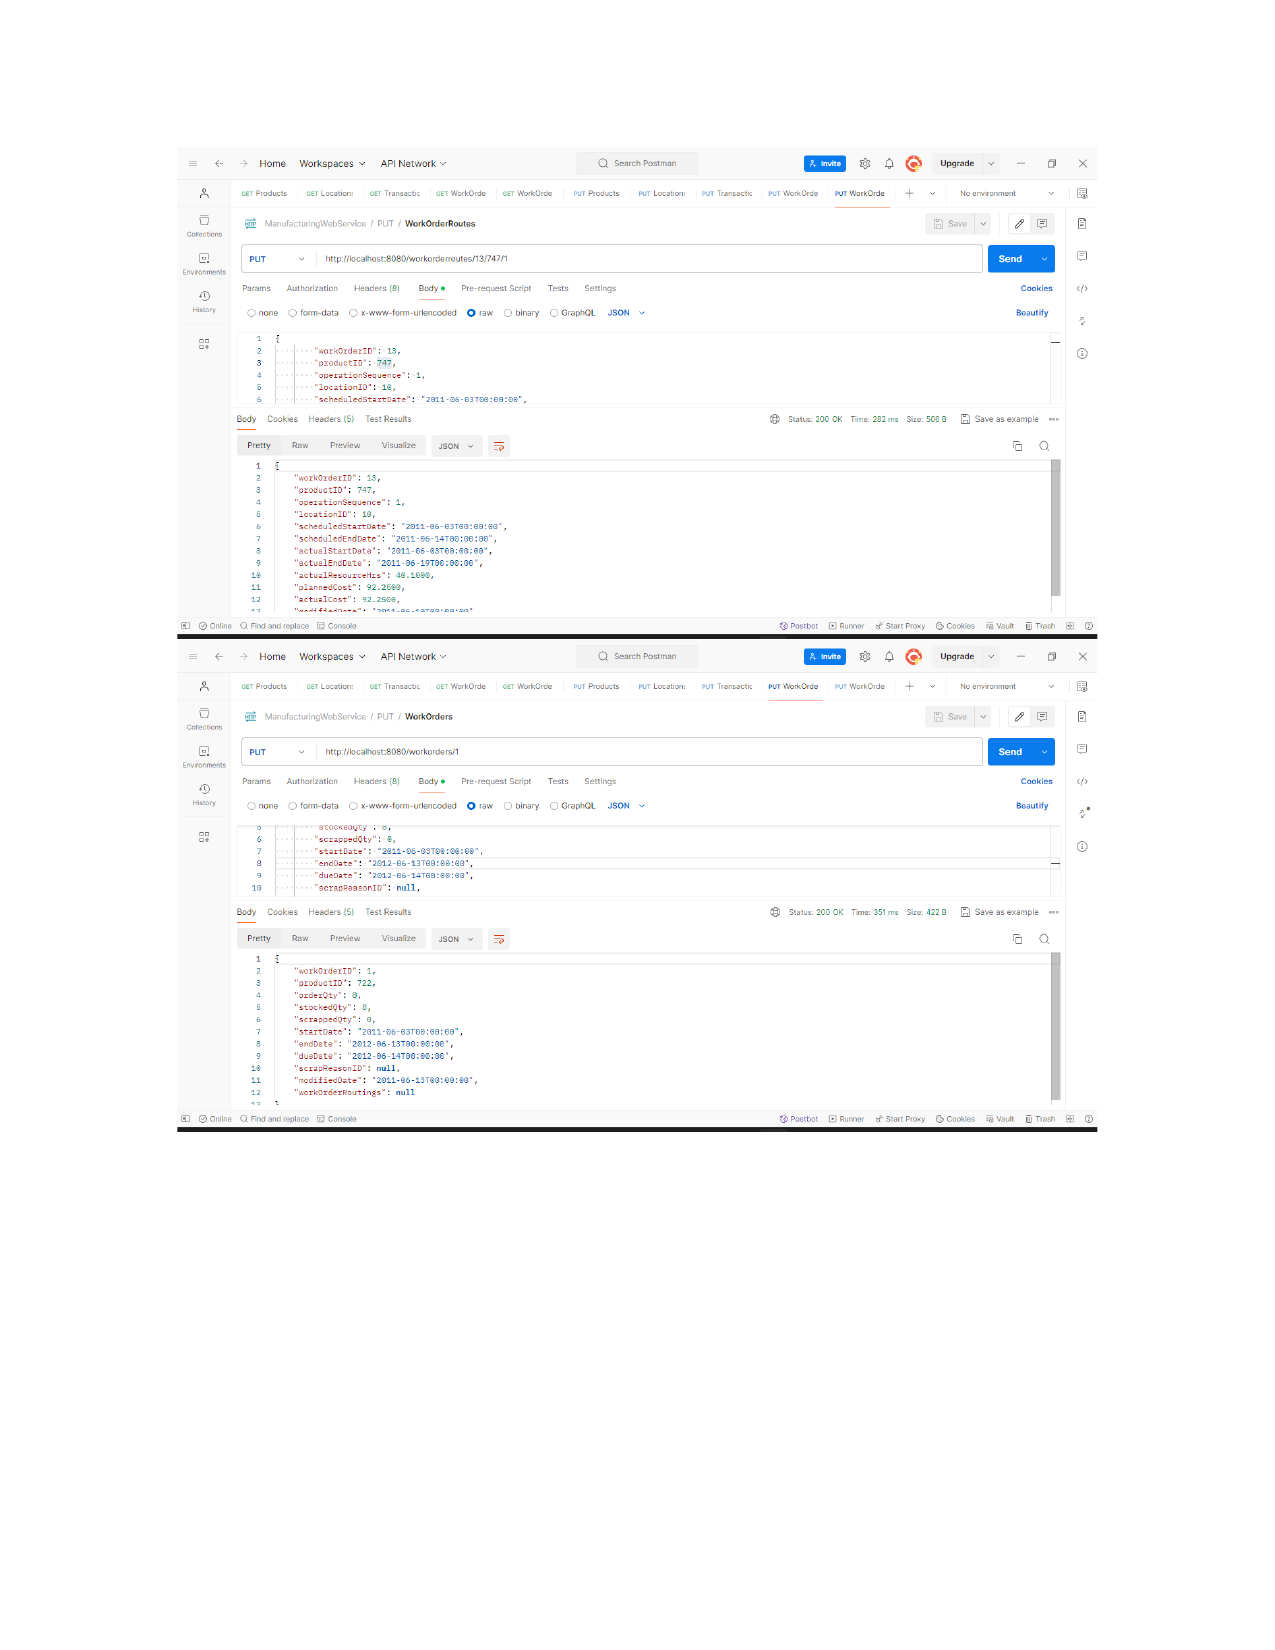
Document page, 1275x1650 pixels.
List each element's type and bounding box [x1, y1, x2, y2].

picture [177, 640, 1098, 1132]
picture [177, 147, 1098, 639]
